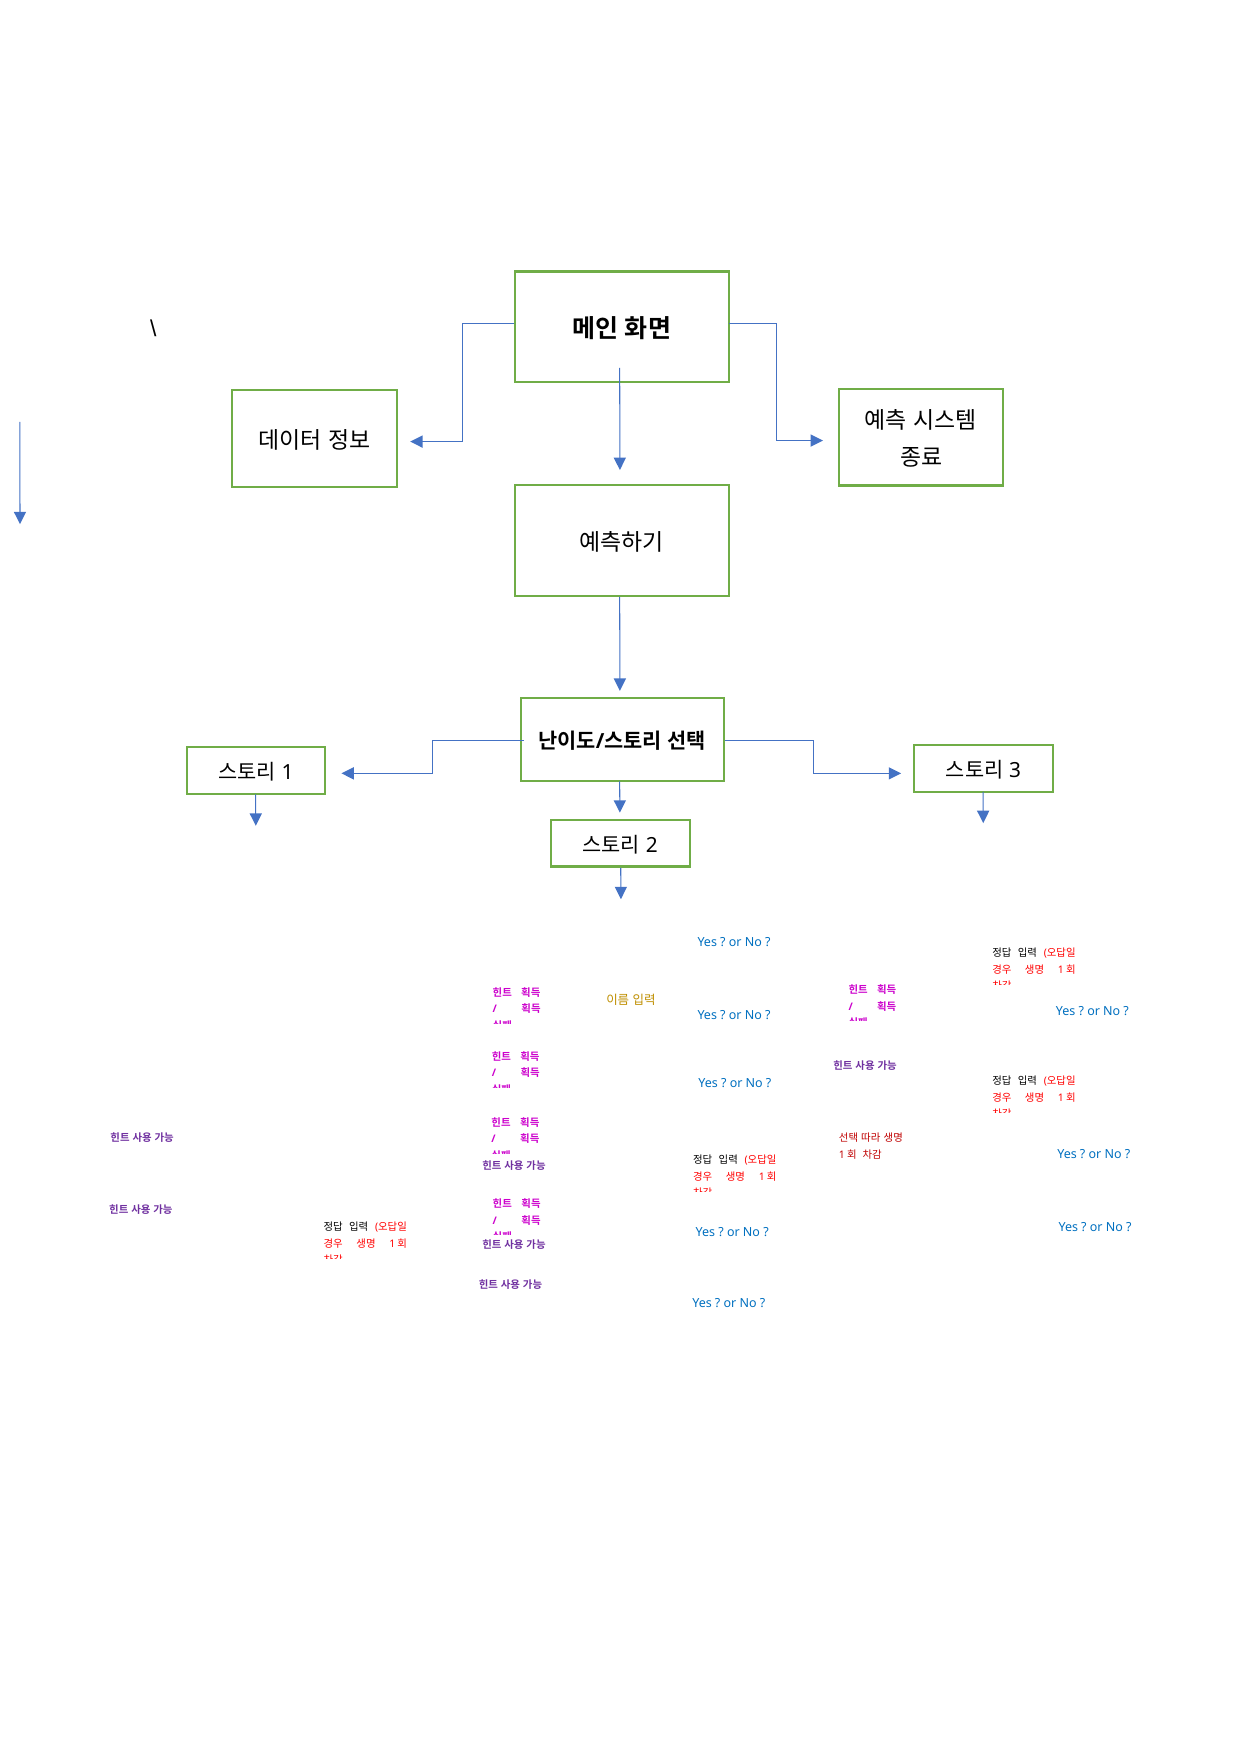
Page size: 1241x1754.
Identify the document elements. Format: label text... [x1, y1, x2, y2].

text \ [730, 315, 1090, 341]
text \ [150, 315, 514, 341]
